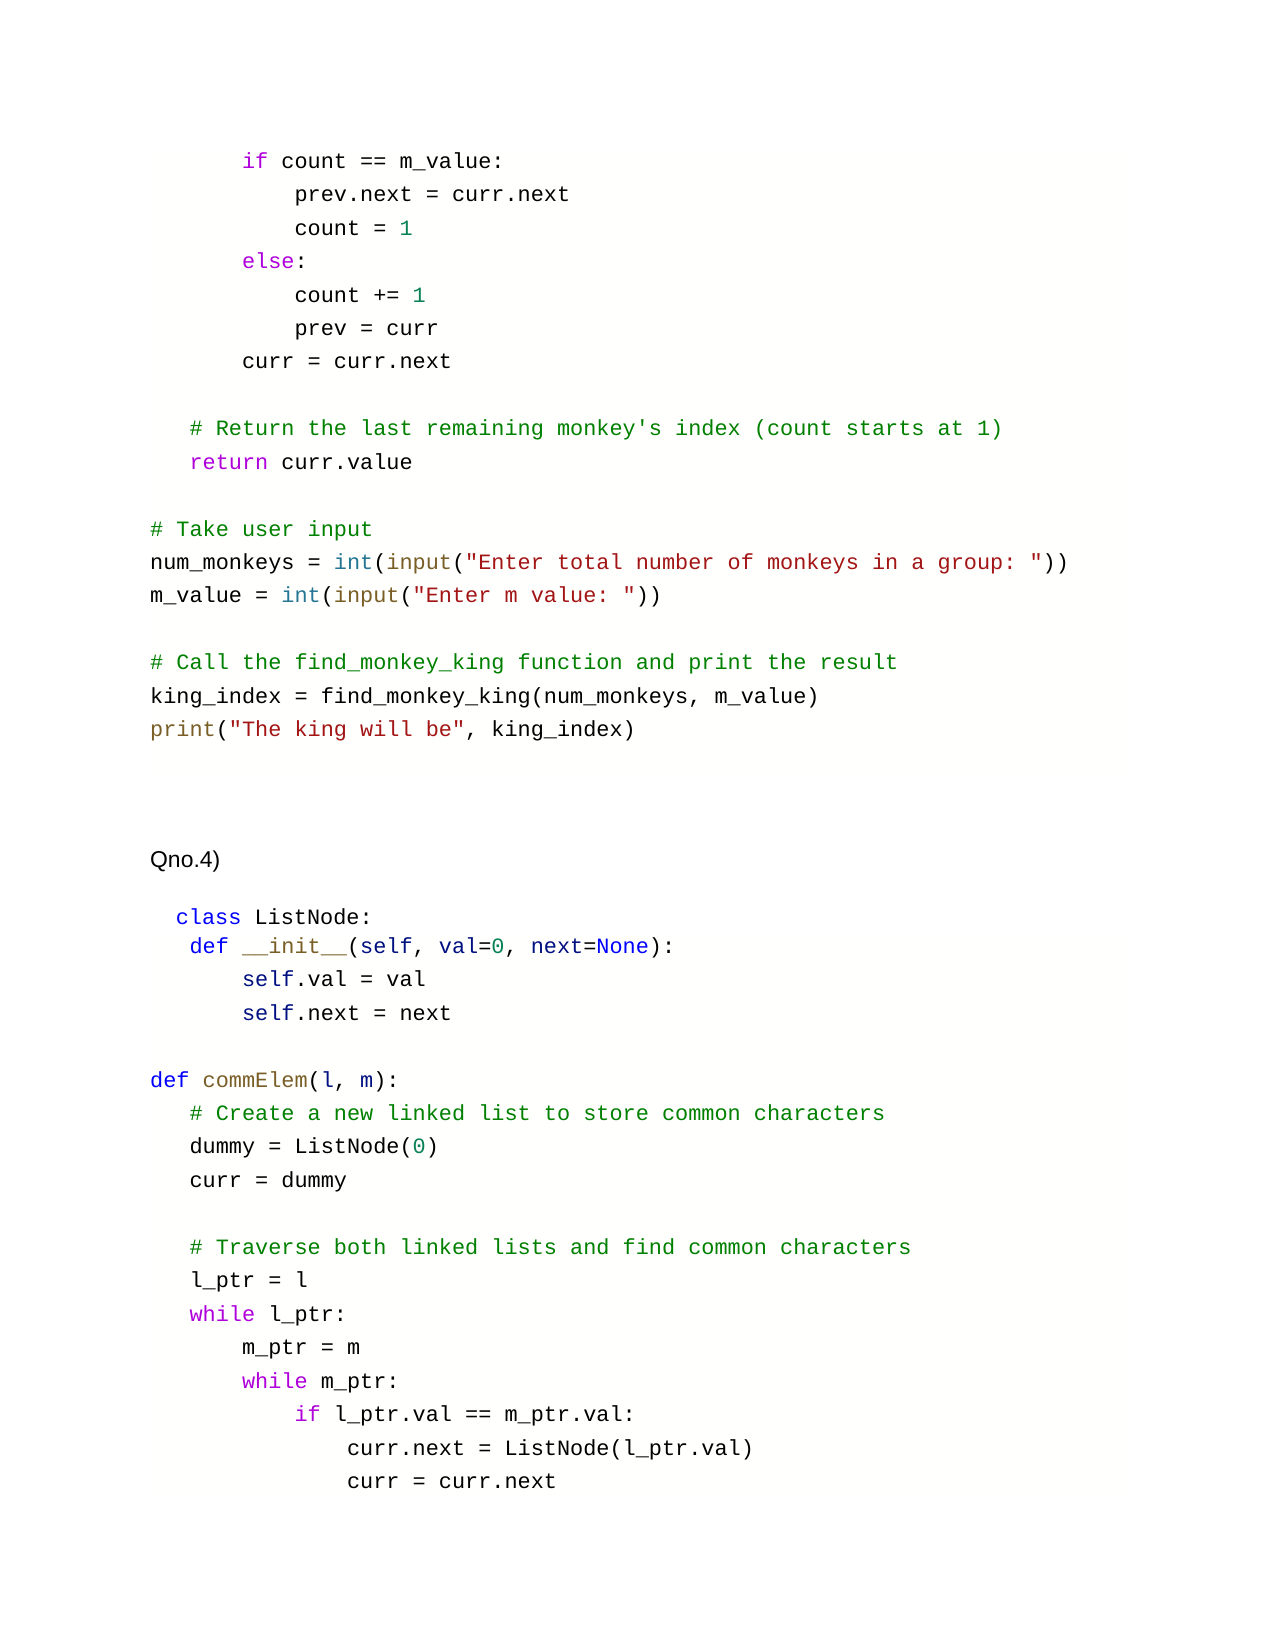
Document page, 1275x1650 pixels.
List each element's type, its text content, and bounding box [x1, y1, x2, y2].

text class ListNode: [150, 906, 1125, 931]
text # Return the last remaining monkey's index (count starts at 1) [150, 417, 1125, 442]
text def commElem(l, m): [150, 1069, 1125, 1094]
text curr = dummy [150, 1169, 1125, 1194]
text while l_ptr: [150, 1303, 1125, 1328]
text king_index = find_monkey_king(num_monkeys, m_value) [150, 685, 1125, 710]
text def __init__(self, val=0, next=None): [150, 935, 1125, 960]
text num_monkeys = int(input("Enter total number of monkeys in a group: ")) [150, 551, 1125, 576]
text print("The king will be", king_index) [150, 718, 1125, 743]
text count = 1 [150, 217, 1125, 242]
text else: [150, 250, 1125, 275]
text if l_ptr.val == m_ptr.val: [150, 1403, 1125, 1428]
text # Create a new linked list to store common characters [150, 1102, 1125, 1127]
text count += 1 [150, 284, 1125, 308]
text # Traverse both linked lists and find common characters [150, 1236, 1125, 1261]
text Qno.4) [150, 846, 1125, 872]
text while m_ptr: [150, 1370, 1125, 1394]
text l_ptr = l [150, 1269, 1125, 1294]
text m_ptr = m [150, 1336, 1125, 1361]
text m_value = int(input("Enter m value: ")) [150, 585, 1125, 609]
text self.next = next [150, 1002, 1125, 1027]
text # Call the find_monkey_king function and print the result [150, 652, 1125, 676]
text curr = curr.next [150, 351, 1125, 375]
text if count == m_value: [150, 150, 1125, 175]
text # Take user input [150, 518, 1125, 543]
text return curr.value [150, 451, 1125, 476]
text self.val = val [150, 968, 1125, 993]
text curr = curr.next [150, 1470, 1125, 1495]
text prev.next = curr.next [150, 183, 1125, 208]
text curr.next = ListNode(l_ptr.val) [150, 1437, 1125, 1461]
text prev = curr [150, 317, 1125, 342]
text dummy = ListNode(0) [150, 1136, 1125, 1161]
